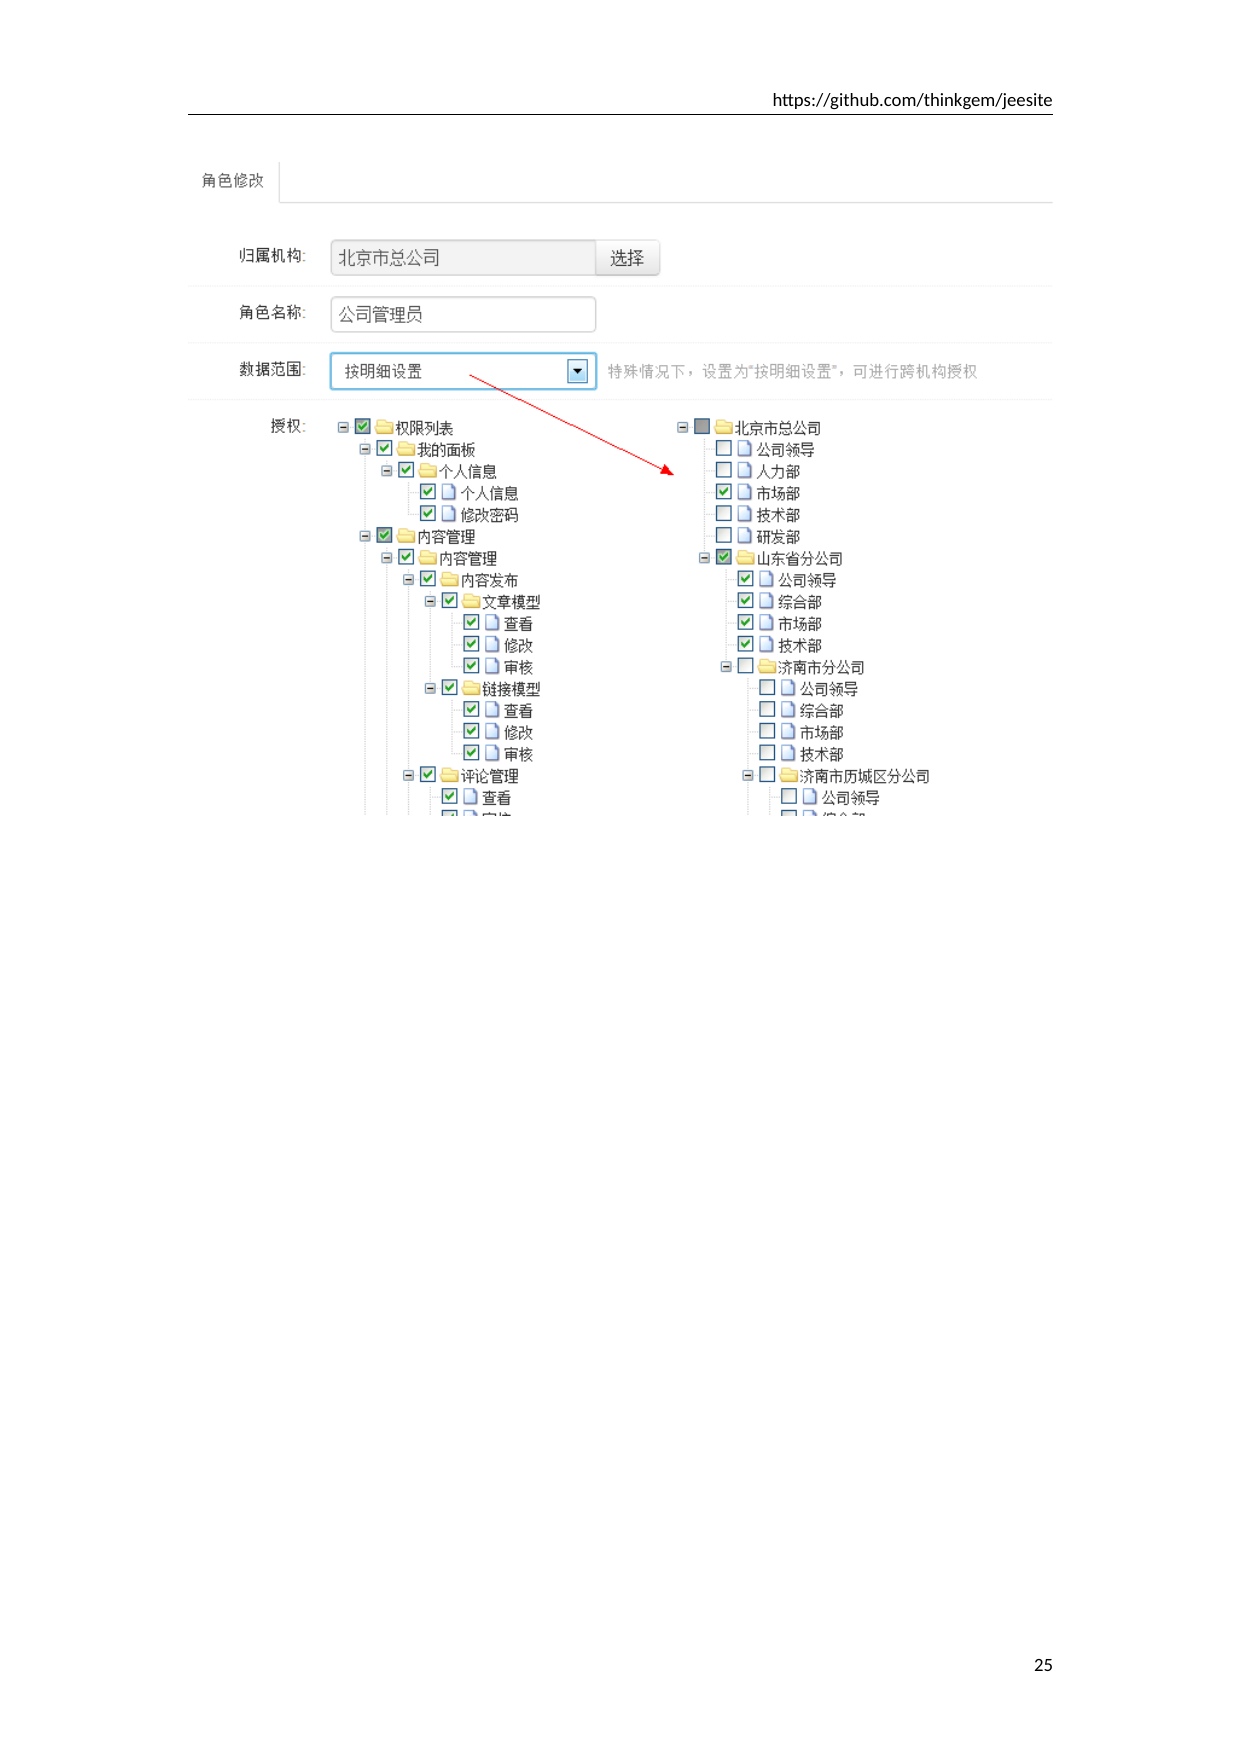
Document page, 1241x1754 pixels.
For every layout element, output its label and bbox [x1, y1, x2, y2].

picture [187, 162, 1053, 816]
